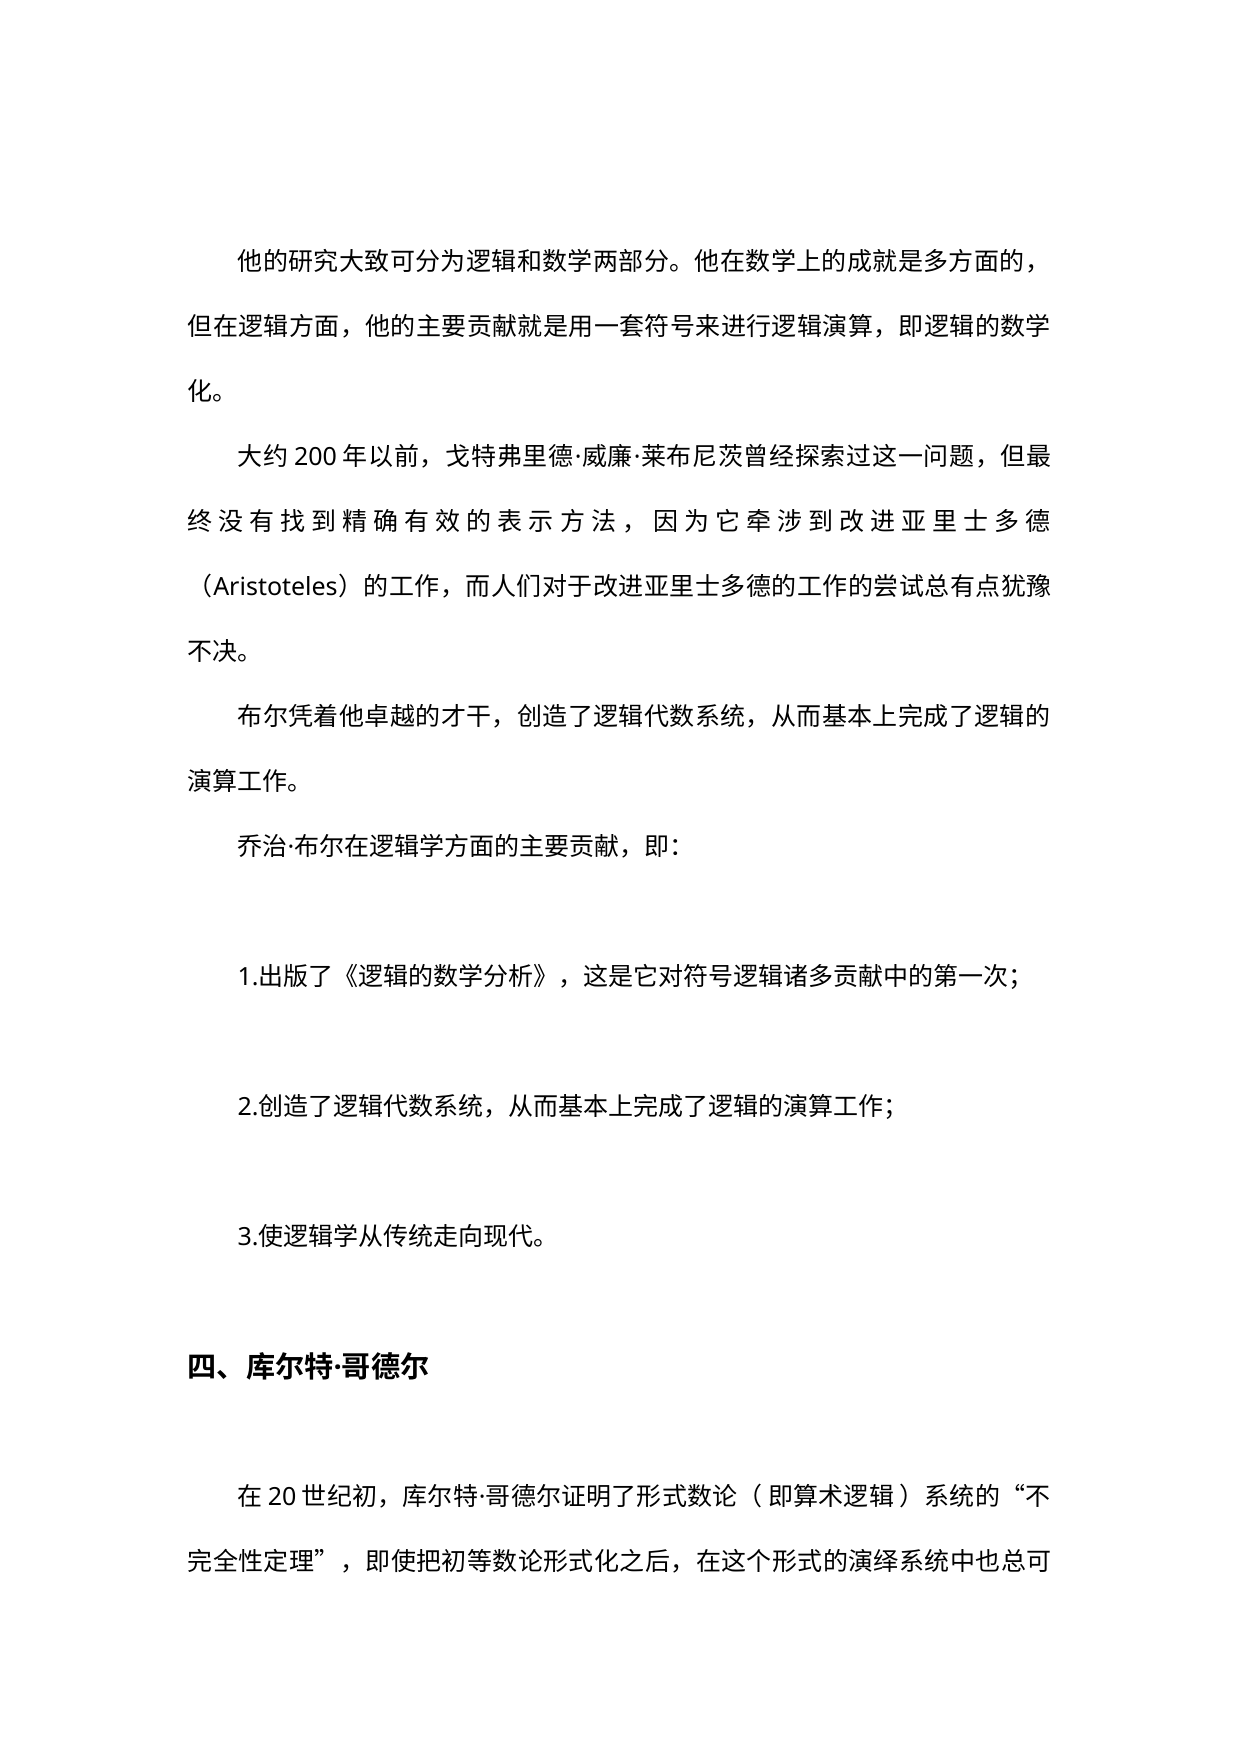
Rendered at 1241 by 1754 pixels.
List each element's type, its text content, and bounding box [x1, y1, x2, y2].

text 布尔凭着他卓越的才干，创造了逻辑代数系统，从而基本上完成了逻辑的演算工作。 [187, 682, 1053, 812]
text 他的研究大致可分为逻辑和数学两部分。他在数学上的成就是多方面的，但在逻辑方面，他的主要贡献就是用一套符号来进行逻辑演算，即逻辑的数学化。 [187, 227, 1053, 422]
text 1.出版了《逻辑的数学分析》，这是它对符号逻辑诸多贡献中的第一次； [187, 942, 1053, 1007]
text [187, 1462, 1053, 1592]
text 3.使逻辑学从传统走向现代。 [187, 1202, 1053, 1267]
text 乔治·布尔在逻辑学方面的主要贡献，即： [187, 812, 1053, 877]
text 四、库尔特·哥德尔 [187, 1332, 1053, 1397]
text 大约200年以前，戈特弗里德·威廉·莱布尼茨曾经探索过这一问题，但最终没有找到精确有效的表示方法，因为它牵涉到改进亚里士多德（Aristoteles）的工作，而人们对于改进亚里士多德的工作的尝试总有点犹豫不决。 [187, 422, 1053, 682]
text 2.创造了逻辑代数系统，从而基本上完成了逻辑的演算工作； [187, 1072, 1053, 1137]
